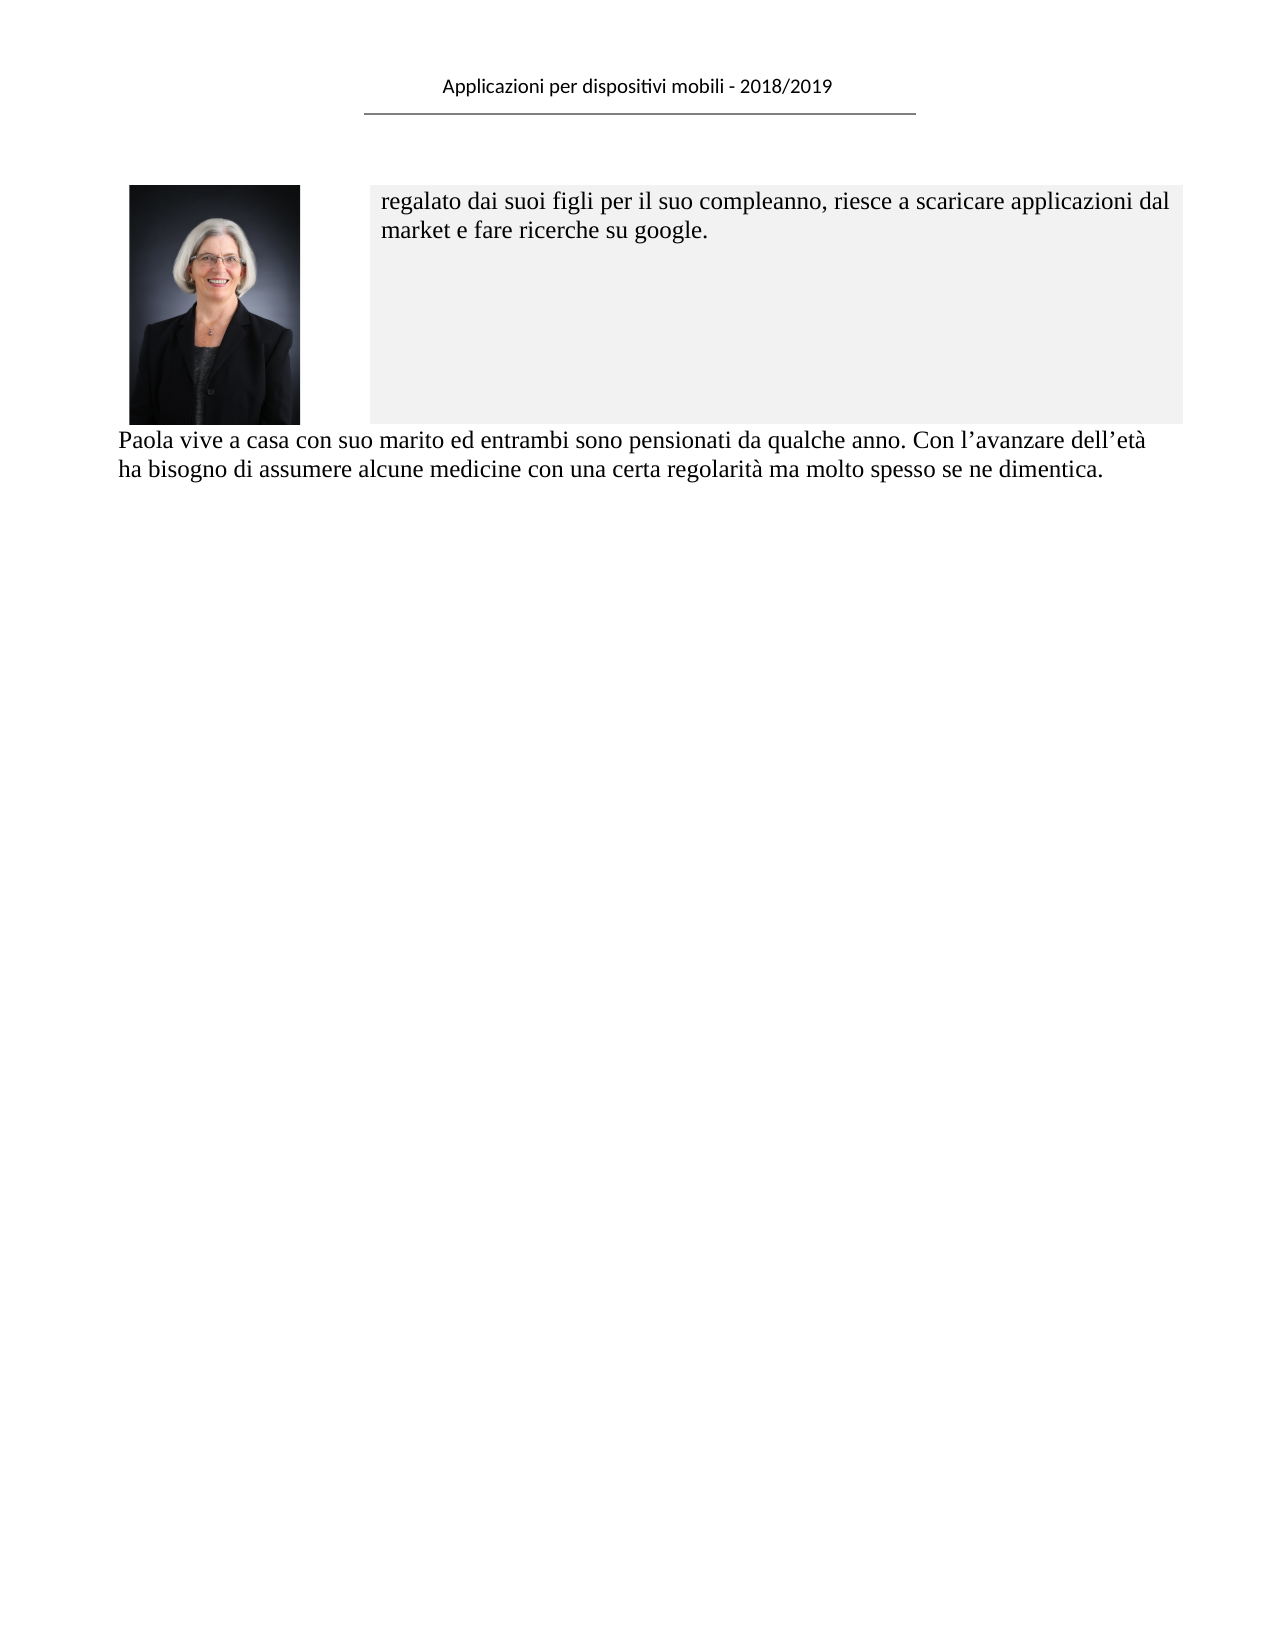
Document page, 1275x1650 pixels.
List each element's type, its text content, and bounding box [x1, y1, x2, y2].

picture [129, 185, 300, 425]
text Paola vive a casa con suo marito ed entrambi sono pensionati da qualche anno. Con l’avanzare dell’età ha bisogno di assumere alcune medicine con una certa regolarità ma molto spesso se ne dimentica. [118, 424, 1157, 483]
